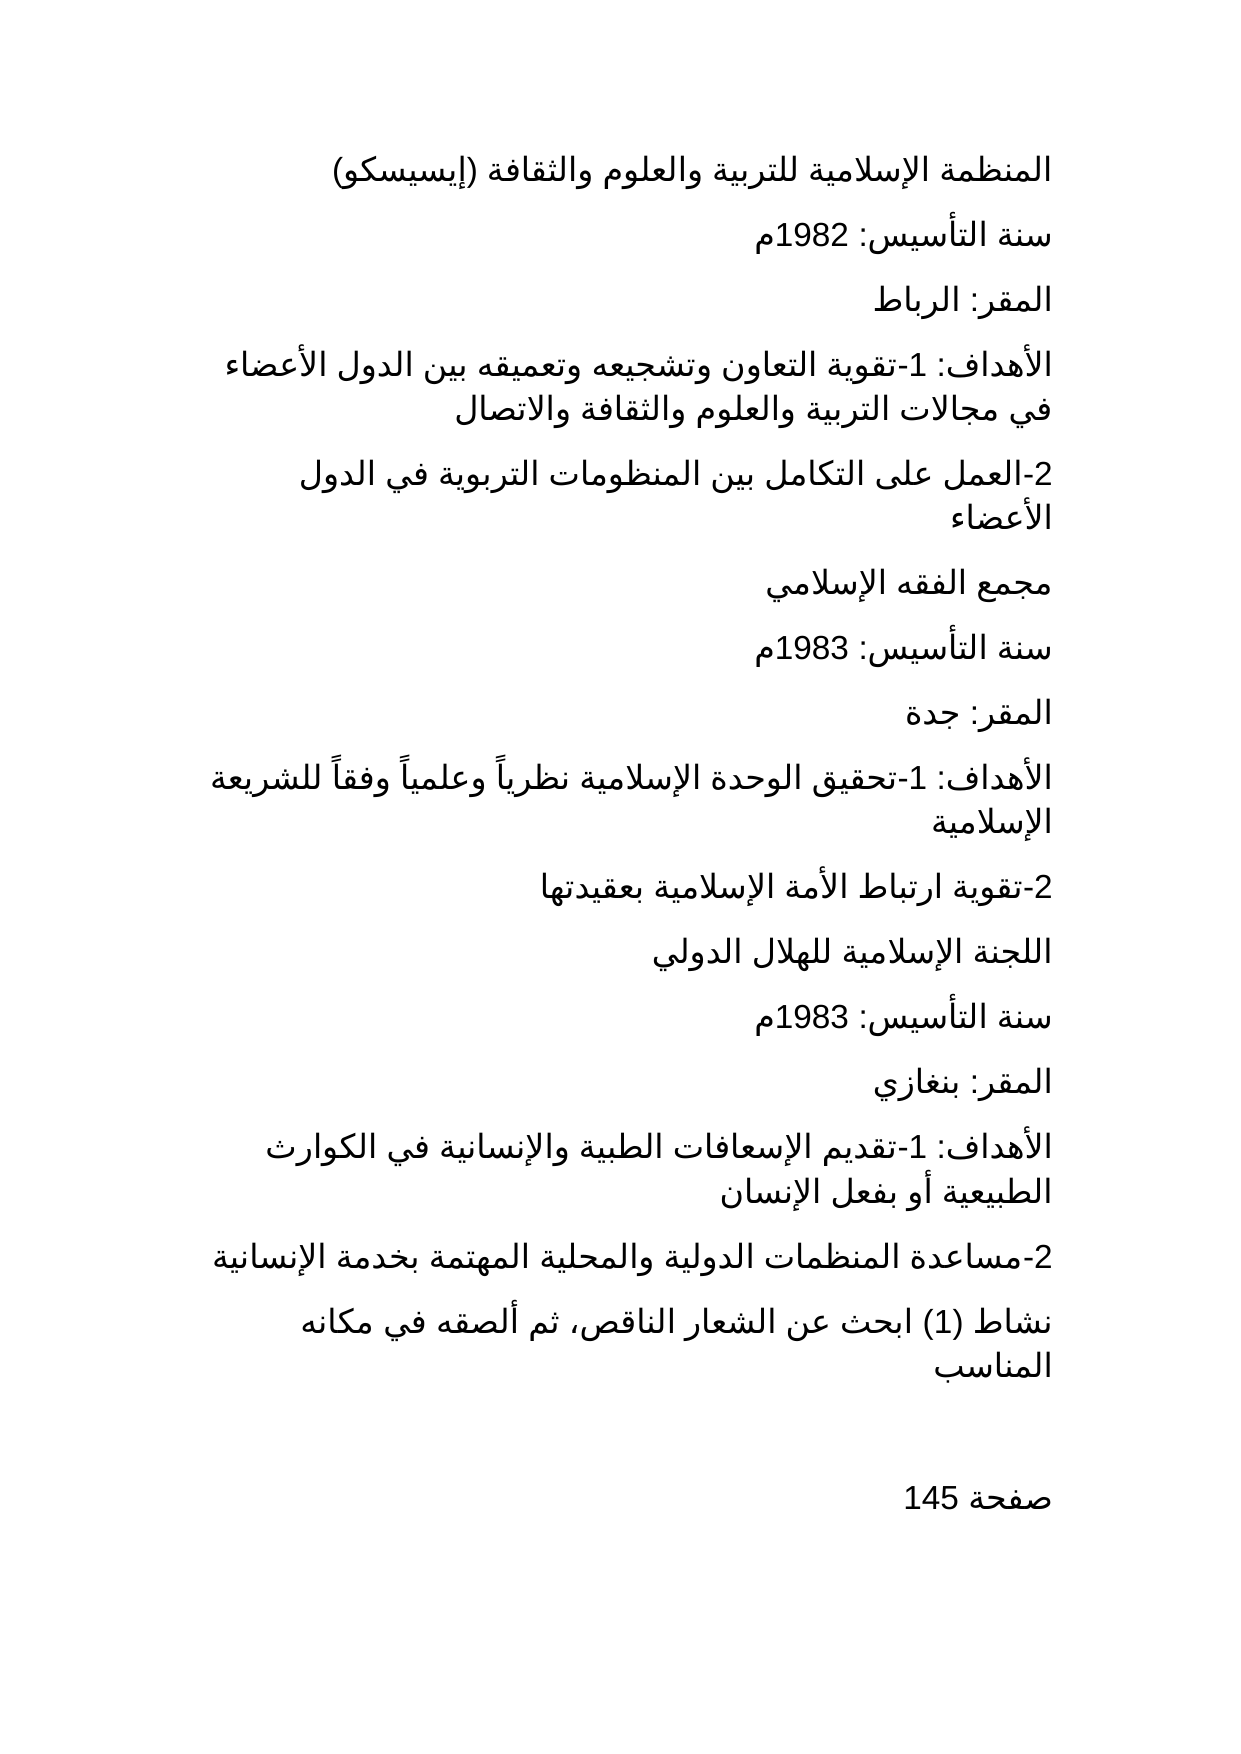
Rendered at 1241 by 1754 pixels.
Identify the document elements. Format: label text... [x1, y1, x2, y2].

text الأهداف: 1-تقوية التعاون وتشجيعه وتعميقه بين الدول الأعضاء في مجالات التربية والعلوم والثقافة والاتصال [187, 345, 1053, 428]
text صفحة 145 [187, 1478, 1053, 1517]
text 2-العمل على التكامل بين المنظومات التربوية في الدول الأعضاء [187, 454, 1053, 537]
text 2-مساعدة المنظمات الدولية والمحلية المهتمة بخدمة الإنسانية [187, 1237, 1053, 1275]
text الأهداف: 1-تحقيق الوحدة الإسلامية نظرياً وعلمياً وفقاً للشريعة الإسلامية [187, 758, 1053, 841]
text سنة التأسيس: 1983م [187, 628, 1053, 667]
text المقر: الرباط [187, 280, 1053, 318]
text المقر: بنغازي [187, 1062, 1053, 1101]
text سنة التأسيس: 1982م [187, 215, 1053, 253]
text اللجنة الإسلامية للهلال الدولي [187, 932, 1053, 971]
text 2-تقوية ارتباط الأمة الإسلامية بعقيدتها [187, 867, 1053, 906]
text المقر: جدة [187, 693, 1053, 732]
text نشاط (1) ابحث عن الشعار الناقص، ثم ألصقه في مكانه المناسب [187, 1302, 1053, 1384]
text المنظمة الإسلامية للتربية والعلوم والثقافة (إيسيسكو) [187, 150, 1053, 188]
text مجمع الفقه الإسلامي [187, 563, 1053, 602]
text الأهداف: 1-تقديم الإسعافات الطبية والإنسانية في الكوارث الطبيعية أو بفعل الإنسان [187, 1127, 1053, 1210]
text سنة التأسيس: 1983م [187, 997, 1053, 1036]
